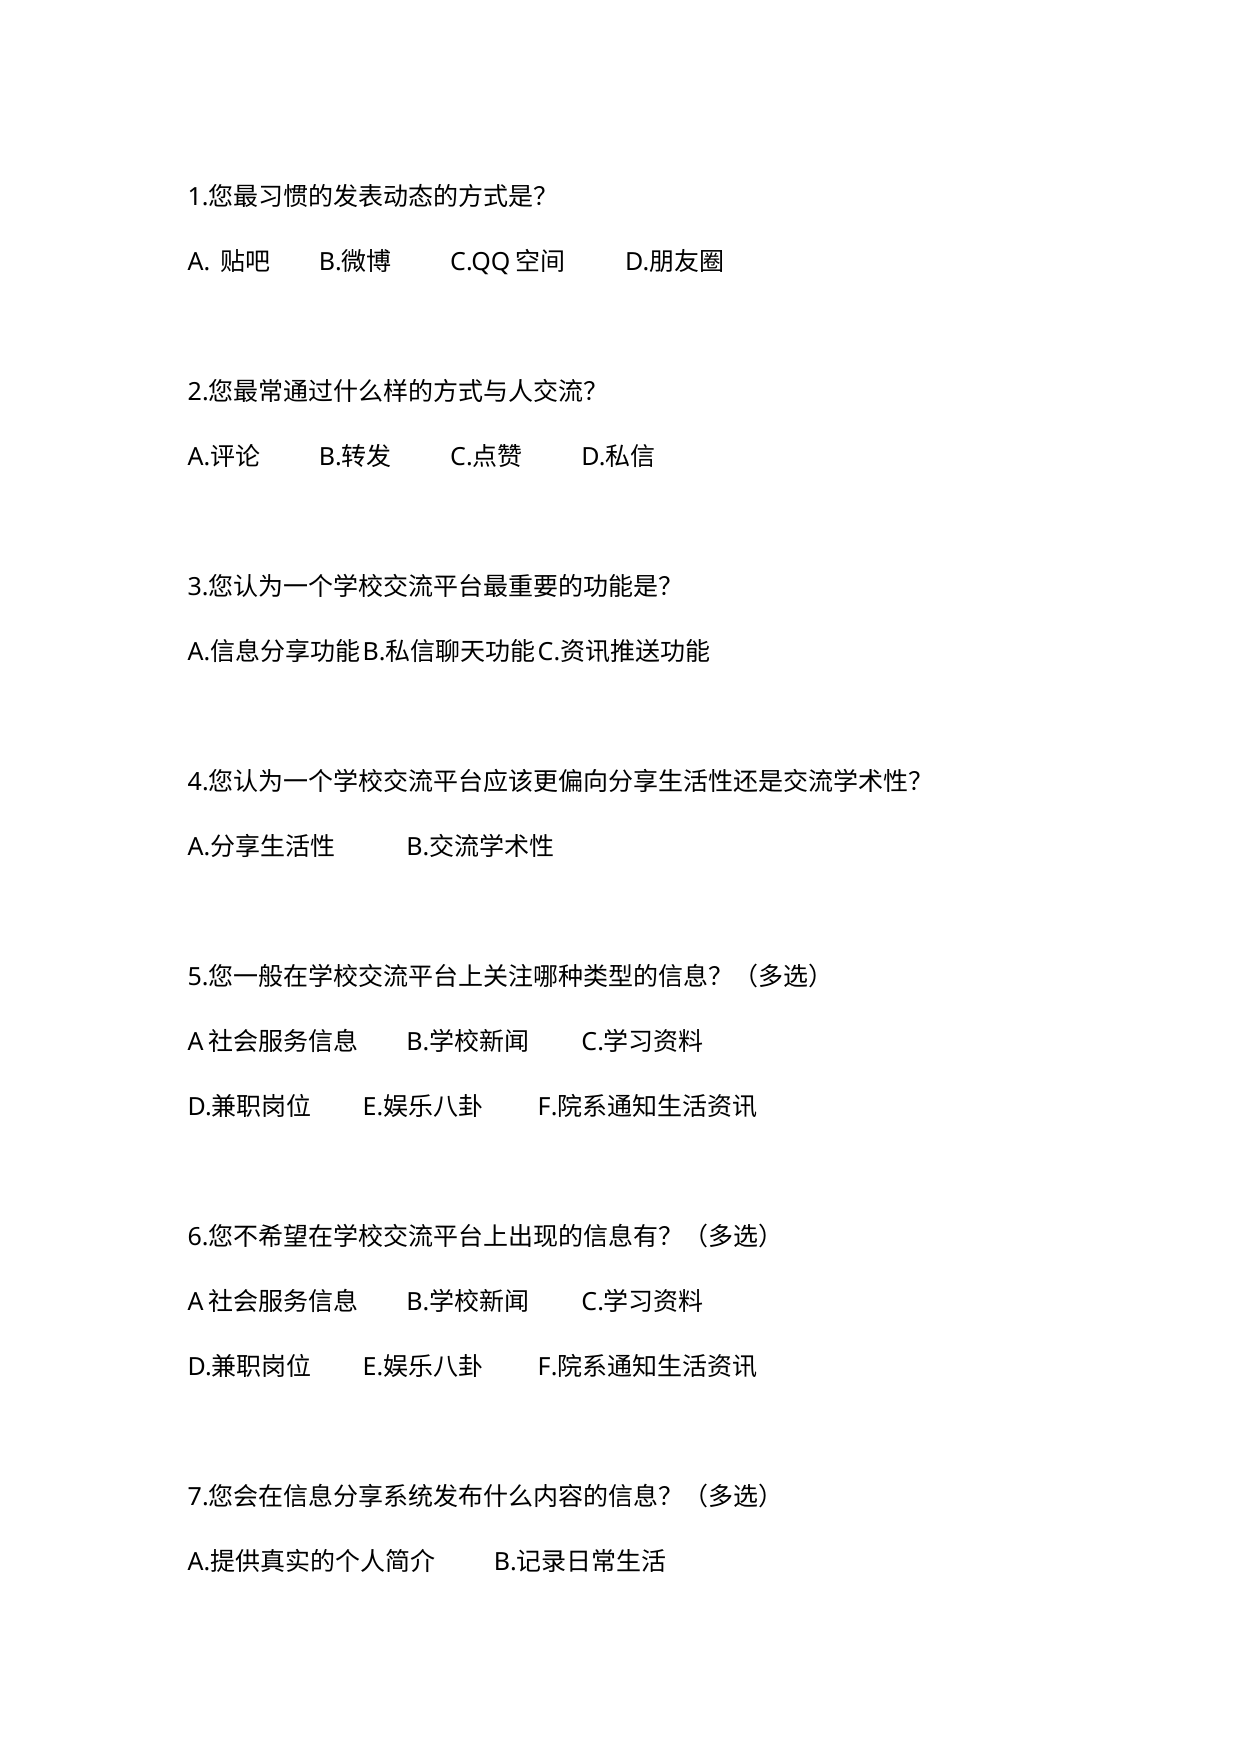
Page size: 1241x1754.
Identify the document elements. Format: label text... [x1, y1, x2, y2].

text 3.您认为一个学校交流平台最重要的功能是？ [187, 552, 1053, 617]
list 5.您一般在学校交流平台上关注哪种类型的信息？（多选） A社会服务信息 B.学校新闻 C.学习资料 [187, 942, 1053, 1072]
text A.分享生活性 B.交流学术性 [187, 812, 1053, 877]
text 4.您认为一个学校交流平台应该更偏向分享生活性还是交流学术性？ [187, 747, 1053, 812]
list D.兼职岗位 E.娱乐八卦 F.院系通知生活资讯 [187, 1332, 1053, 1397]
list 6.您不希望在学校交流平台上出现的信息有？（多选） [187, 1202, 1053, 1267]
list 2.您最常通过什么样的方式与人交流？ A.评论 B.转发 C.点赞 D.私信 [187, 357, 1053, 487]
text 7.您会在信息分享系统发布什么内容的信息？（多选） A.提供真实的个人简介 B.记录日常生活 [187, 1462, 1053, 1592]
text A.信息分享功能 B.私信聊天功能 C.资讯推送功能 [187, 617, 1053, 682]
list D.兼职岗位 E.娱乐八卦 F.院系通知生活资讯 [187, 1072, 1053, 1137]
list A社会服务信息 B.学校新闻 C.学习资料 [187, 1267, 1053, 1332]
list 1.您最习惯的发表动态的方式是？ [187, 162, 1053, 227]
list 贴吧 B.微博 C.QQ空间 D.朋友圈 [187, 227, 1053, 292]
